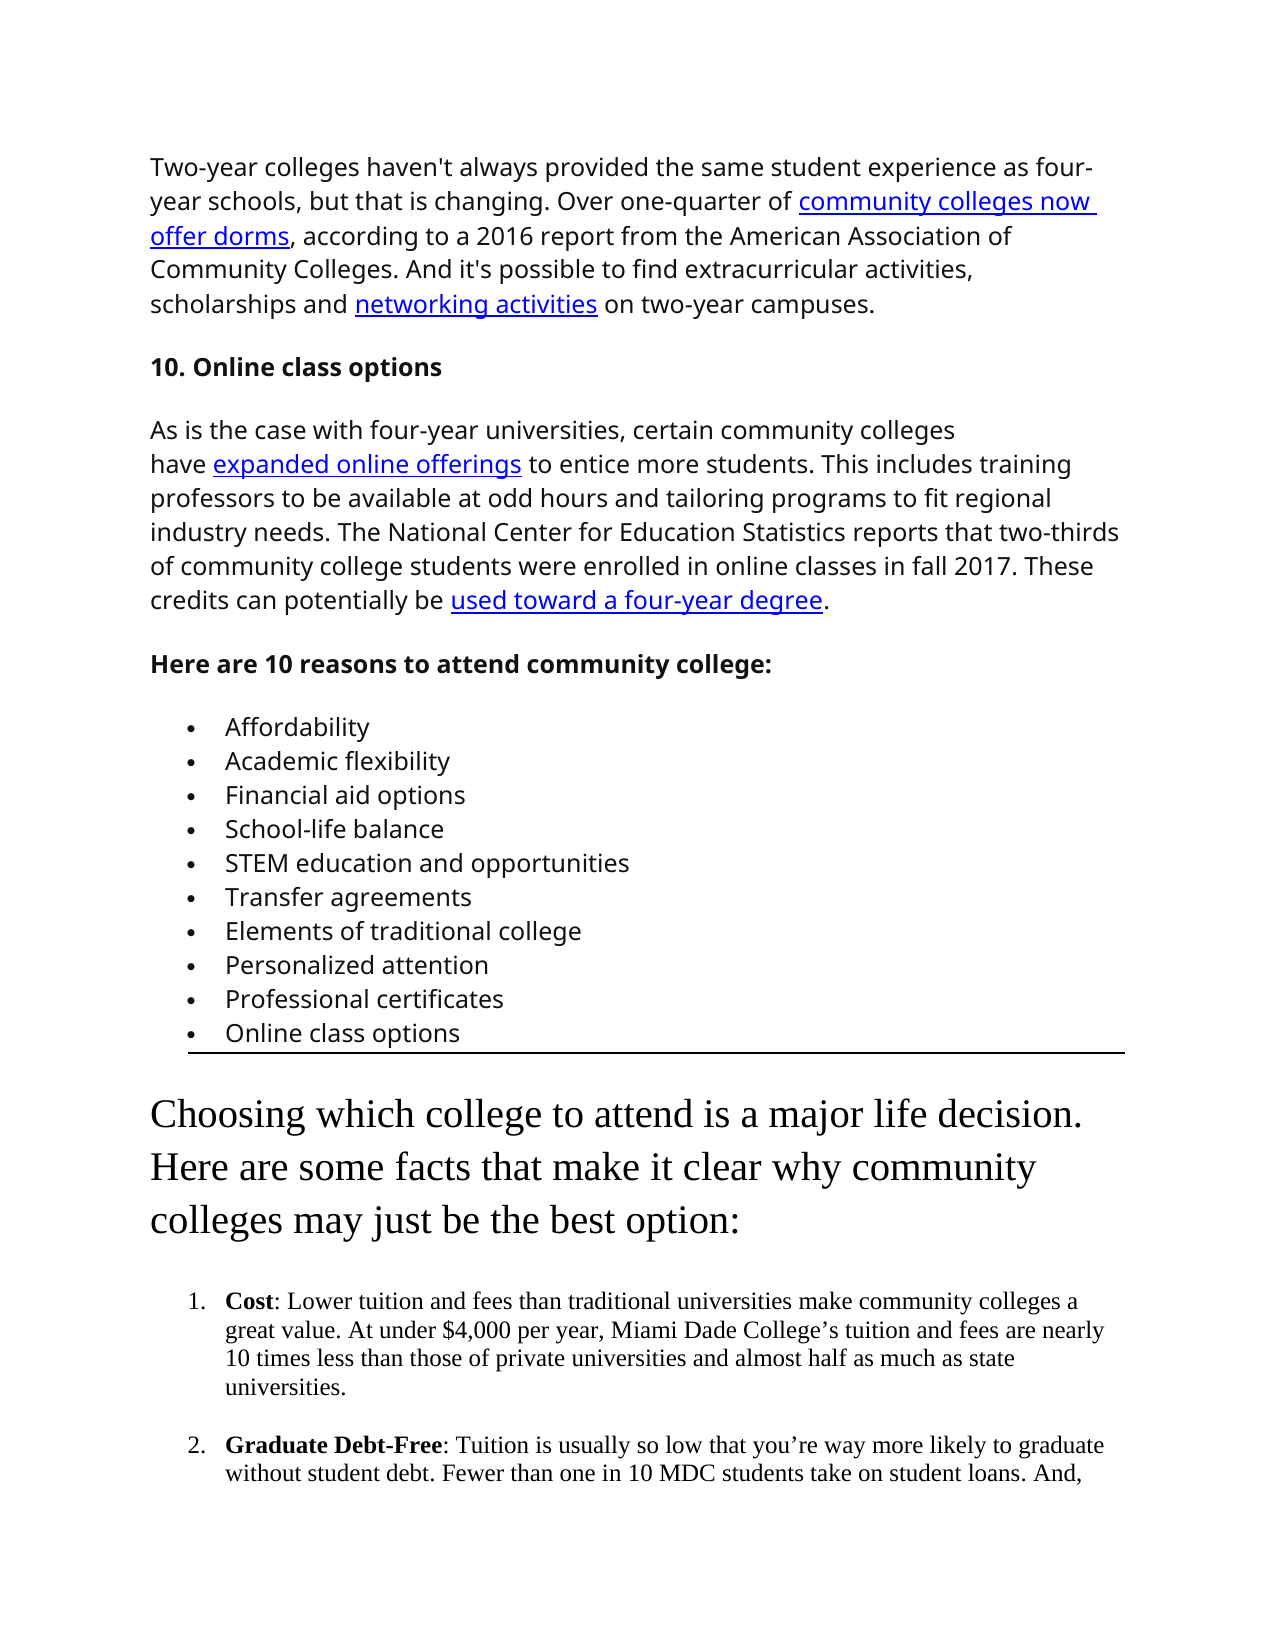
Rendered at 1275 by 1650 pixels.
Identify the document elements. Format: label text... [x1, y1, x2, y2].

list Professional certificates [187, 982, 1125, 1016]
list Elements of traditional college [187, 914, 1125, 948]
list Affordability [187, 709, 1125, 743]
list Online class options [187, 1016, 1125, 1054]
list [187, 1430, 1125, 1487]
list STEM education and opportunities [187, 846, 1125, 880]
text Here are 10 reasons to attend community college: [150, 646, 1125, 680]
subtitle 10. Online class options [150, 349, 1125, 383]
list Financial aid options [187, 778, 1125, 812]
list Transfer agreements [187, 880, 1125, 914]
list School-life balance [187, 812, 1125, 846]
list Personalized attention [187, 948, 1125, 982]
text As is the case with four-year universities, certain community colleges have expanded online offerings to entice more students. This includes training professors to be available at odd hours and tailoring programs to fit regional industry needs. The National Center for Education Statistics reports that two-thirds of community college students were enrolled in online classes in fall 2017. These credits can potentially be used toward a four-year degree. [150, 413, 1125, 617]
list Cost: Lower tuition and fees than traditional universities make community colleges a great value. At under $4,000 per year, Miami Dade College’s tuition and fees are nearly 10 times less than those of private universities and almost half as much as state universities. [187, 1286, 1125, 1430]
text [150, 150, 1125, 320]
text Choosing which college to attend is a major life decision. Here are some facts that make it clear why community colleges may just be the best option: [150, 1083, 1125, 1242]
list Academic flexibility [187, 743, 1125, 778]
